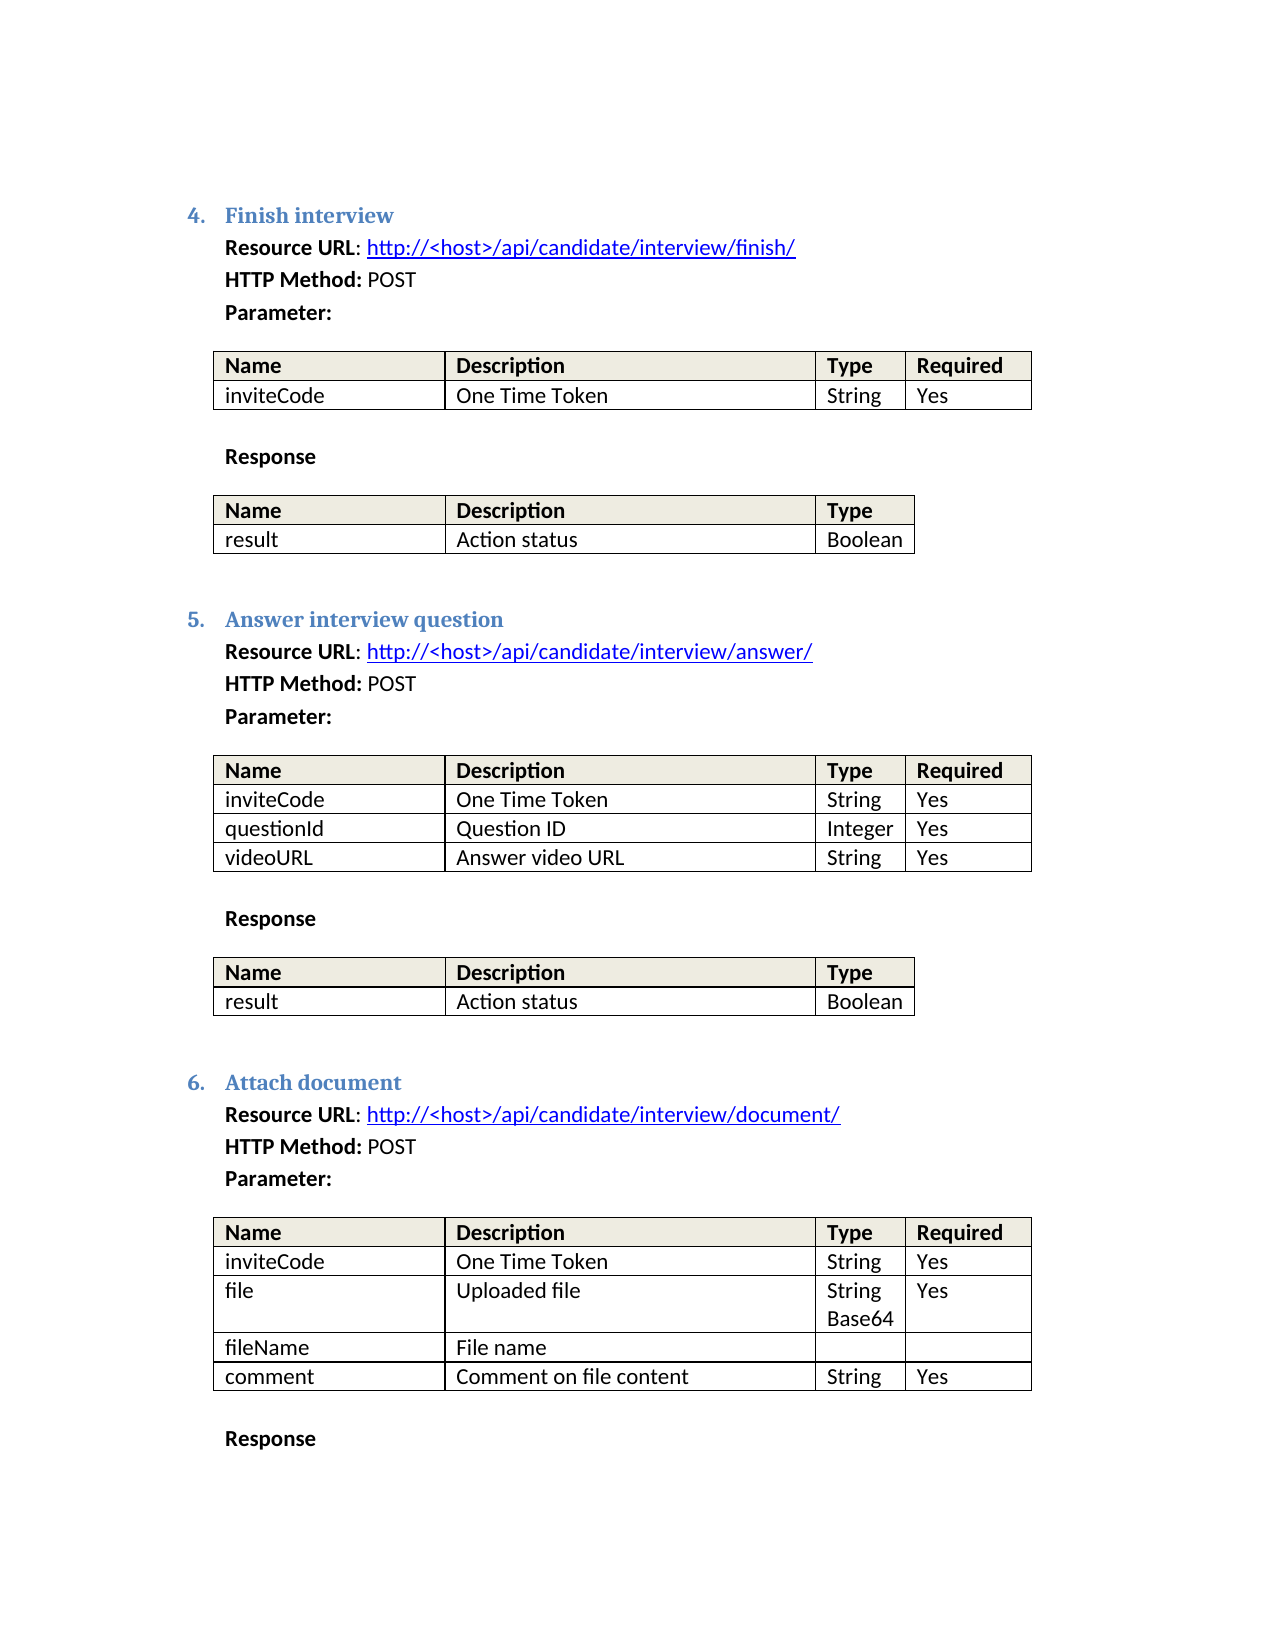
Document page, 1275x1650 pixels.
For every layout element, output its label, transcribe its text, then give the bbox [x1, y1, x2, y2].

table_cell String [816, 1363, 905, 1390]
table_header Type [816, 756, 905, 784]
table_header Type [816, 1218, 905, 1246]
table_cell result [214, 525, 445, 553]
table_cell Action status [446, 525, 815, 553]
list Parameter: [225, 298, 1125, 326]
list Response [225, 1424, 1125, 1452]
list Resource URL: http://<host>/api/candidate/interview/finish/ [225, 233, 1125, 261]
list Resource URL: http://<host>/api/candidate/interview/answer/ [225, 637, 1125, 665]
table_cell Yes [906, 814, 1031, 842]
list HTTP Method: POST [225, 265, 1125, 293]
table_cell inviteCode [214, 1247, 444, 1275]
table_header Required [906, 1218, 1031, 1246]
table_cell comment [214, 1363, 444, 1390]
table_header Description [446, 496, 815, 524]
list HTTP Method: POST [225, 1132, 1125, 1160]
table_header Description [446, 958, 815, 986]
table_cell Boolean [816, 525, 914, 553]
subtitle Answer interview question [187, 607, 1125, 633]
table_header Name [214, 352, 444, 380]
table_cell videoURL [214, 843, 444, 871]
list Parameter: [225, 702, 1125, 730]
table_cell Answer video URL [446, 843, 815, 871]
table_cell Yes [906, 1276, 1031, 1332]
list HTTP Method: POST [225, 669, 1125, 698]
table_cell Yes [906, 785, 1031, 813]
table_cell String [816, 785, 905, 813]
table_header Description [446, 756, 815, 784]
table_header Required [906, 756, 1031, 784]
table_header Name [214, 1218, 444, 1246]
table_cell inviteCode [214, 381, 444, 409]
table_cell String [816, 843, 905, 871]
table_cell Yes [906, 381, 1031, 409]
table_cell One Time Token [446, 785, 815, 813]
table_cell Action status [446, 988, 815, 1015]
subtitle Attach document [187, 1069, 1125, 1096]
table_header Type [816, 496, 914, 524]
table_cell [816, 1333, 905, 1361]
table_header Name [214, 756, 444, 784]
table_cell Boolean [816, 988, 914, 1015]
table_cell Yes [906, 843, 1031, 871]
table_cell questionId [214, 814, 444, 842]
table_header Name [214, 496, 445, 524]
list Resource URL: http://<host>/api/candidate/interview/document/ [225, 1100, 1125, 1128]
list Response [225, 904, 1125, 932]
table_cell Uploaded file [446, 1276, 815, 1332]
list Response [225, 442, 1125, 470]
table_cell Yes [906, 1247, 1031, 1275]
table_header Description [446, 352, 815, 380]
table_cell String Base64 [816, 1276, 905, 1332]
table_cell Question ID [446, 814, 815, 842]
table_cell File name [446, 1333, 815, 1361]
table_cell fileName [214, 1333, 444, 1361]
table_cell Comment on file content [446, 1363, 815, 1390]
table_cell [906, 1333, 1031, 1361]
subtitle Finish interview [187, 203, 1125, 229]
table_cell Yes [906, 1363, 1031, 1390]
table_header Required [906, 352, 1031, 380]
table_cell One Time Token [446, 1247, 815, 1275]
table_cell One Time Token [446, 381, 815, 409]
table_cell result [214, 988, 445, 1015]
list Parameter: [225, 1164, 1125, 1192]
table_cell inviteCode [214, 785, 444, 813]
table_header Type [816, 958, 914, 986]
table_header Type [816, 352, 905, 380]
table_cell Integer [816, 814, 905, 842]
table_header Name [214, 958, 445, 986]
table_header Description [446, 1218, 815, 1246]
table_cell String [816, 381, 905, 409]
table_cell file [214, 1276, 444, 1332]
table_cell String [816, 1247, 905, 1275]
